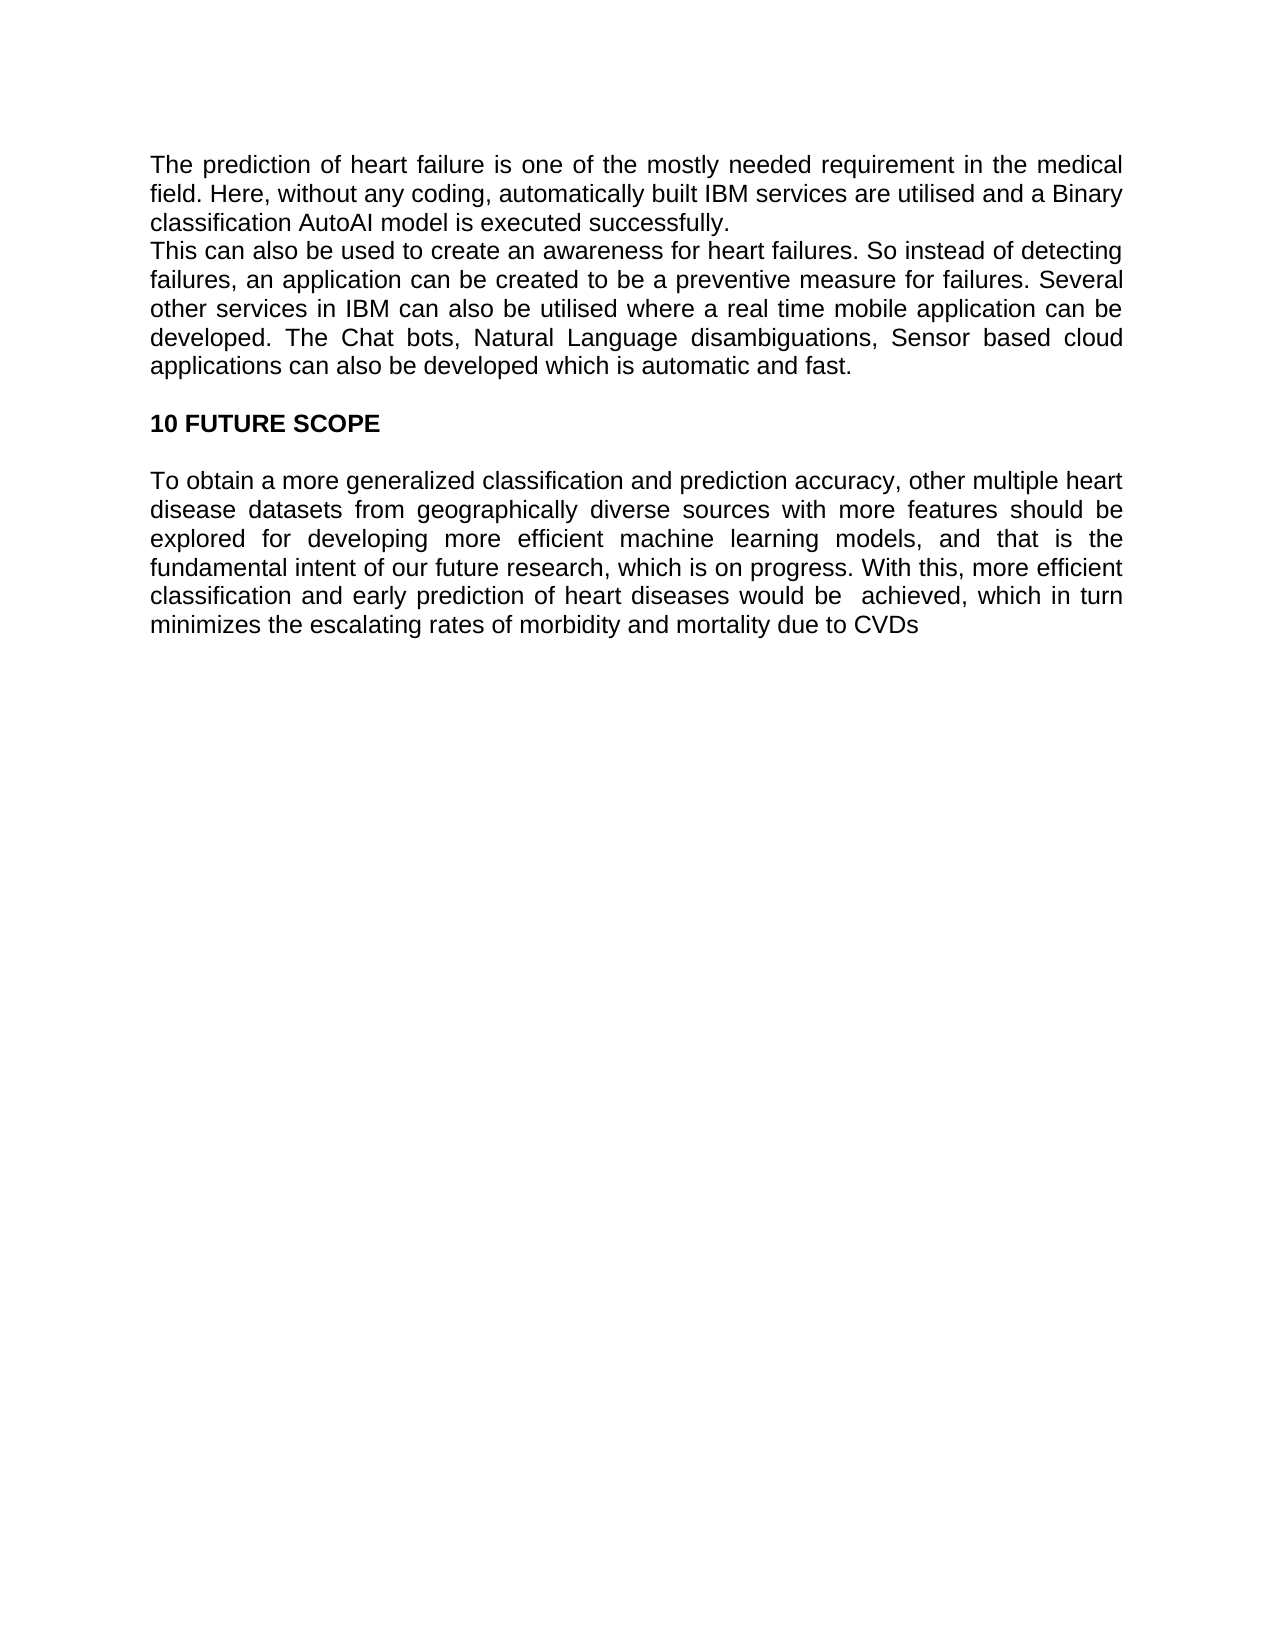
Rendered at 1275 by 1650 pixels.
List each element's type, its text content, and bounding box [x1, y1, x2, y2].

text This can also be used to create an awareness for heart failures. So instead of detecting failures, an application can be created to be a preventive measure for failures. Several other services in IBM can also be utilised where a real time mobile application can be developed. The Chat bots, Natural Language disambiguations, Sensor based cloud applications can also be developed which is automatic and fast. [150, 236, 1125, 380]
text The prediction of heart failure is one of the mostly needed requirement in the medical field. Here, without any coding, automatically built IBM services are utilised and a Binary classification AutoAI model is executed successfully. [150, 150, 1125, 236]
text 10 FUTURE SCOPE [150, 409, 1125, 437]
text To obtain a more generalized classification and prediction accuracy, other multiple heart disease datasets from geographically diverse sources with more features should be explored for developing more efficient machine learning models, and that is the fundamental intent of our future research, which is on progress. With this, more efficient classification and early prediction of heart diseases would be achieved, which in turn minimizes the escalating rates of morbidity and mortality due to CVDs [150, 466, 1125, 639]
